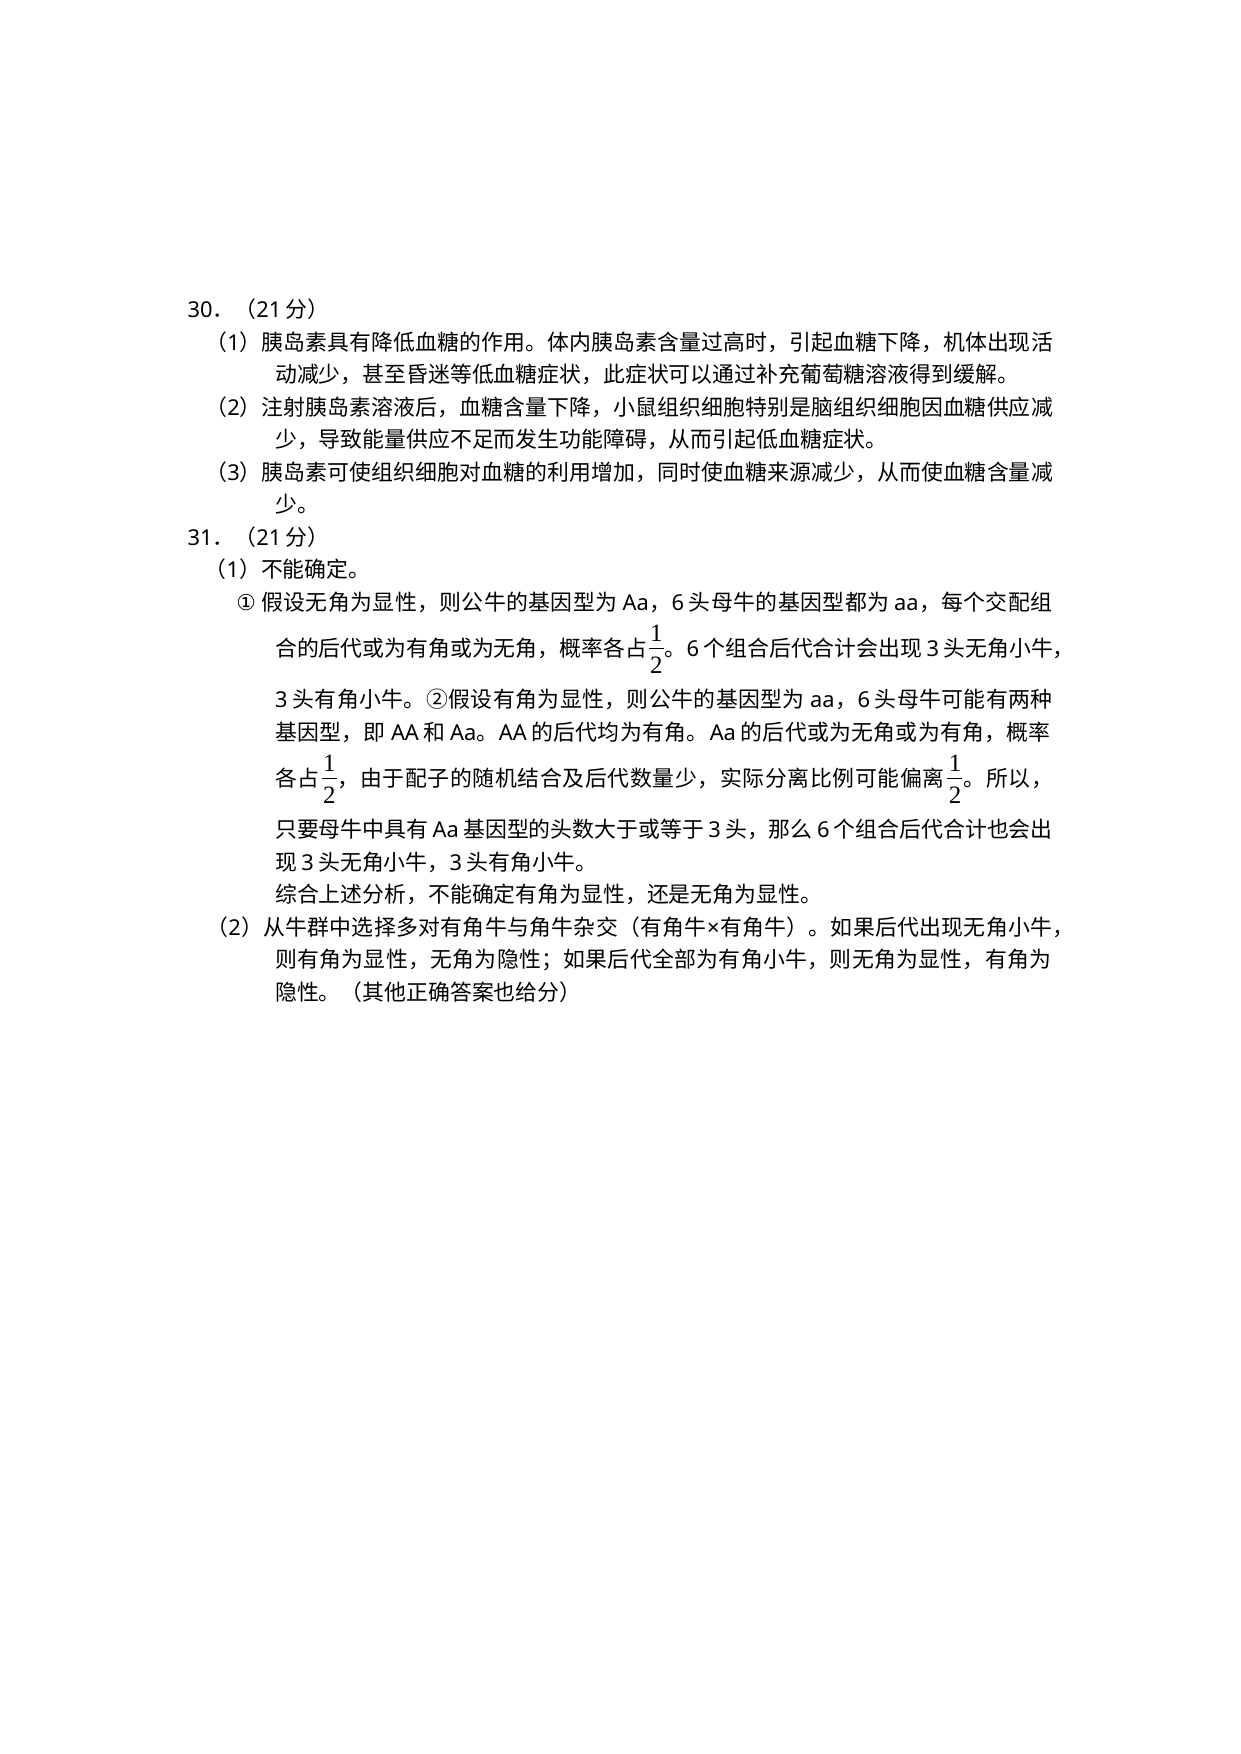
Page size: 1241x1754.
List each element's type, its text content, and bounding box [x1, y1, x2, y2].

text （3）胰岛素可使组织细胞对血糖的利用增加，同时使血糖来源减少，从而使血糖含量减少。 [187, 454, 1053, 519]
text （1）胰岛素具有降低血糖的作用。体内胰岛素含量过高时，引起血糖下降，机体出现活动减少，甚至昏迷等低血糖症状，此症状可以通过补充葡萄糖溶液得到缓解。 [187, 324, 1053, 389]
text （1）不能确定。 [187, 552, 1053, 584]
text 综合上述分析，不能确定有角为显性，还是无角为显性。 [187, 877, 1053, 909]
text （2）从牛群中选择多对有角牛与角牛杂交（有角牛×有角牛）。如果后代出现无角小牛，则有角为显性，无角为隐性；如果后代全部为有角小牛，则无角为显性，有角为隐性。（其他正确答案也给分） [187, 909, 1053, 1007]
text 30．（21分） [187, 292, 1053, 324]
text ①假设无角为显性，则公牛的基因型为Aa，6头母牛的基因型都为aa，每个交配组合的后代或为有角或为无角，概率各占。6个组合后代合计会出现3头无角小牛，3头有角小牛。②假设有角为显性，则公牛的基因型为aa，6头母牛可能有两种基因型，即AA和Aa。AA的后代均为有角。Aa的后代或为无角或为有角，概率各占，由于配子的随机结合及后代数量少，实际分离比例可能偏离。所以，只要母牛中具有Aa基因型的头数大于或等于3头，那么6个组合后代合计也会出现3头无角小牛，3头有角小牛。 [187, 584, 1053, 877]
text （2）注射胰岛素溶液后，血糖含量下降，小鼠组织细胞特别是脑组织细胞因血糖供应减少，导致能量供应不足而发生功能障碍，从而引起低血糖症状。 [187, 389, 1053, 454]
text 31．（21分） [187, 519, 1053, 552]
